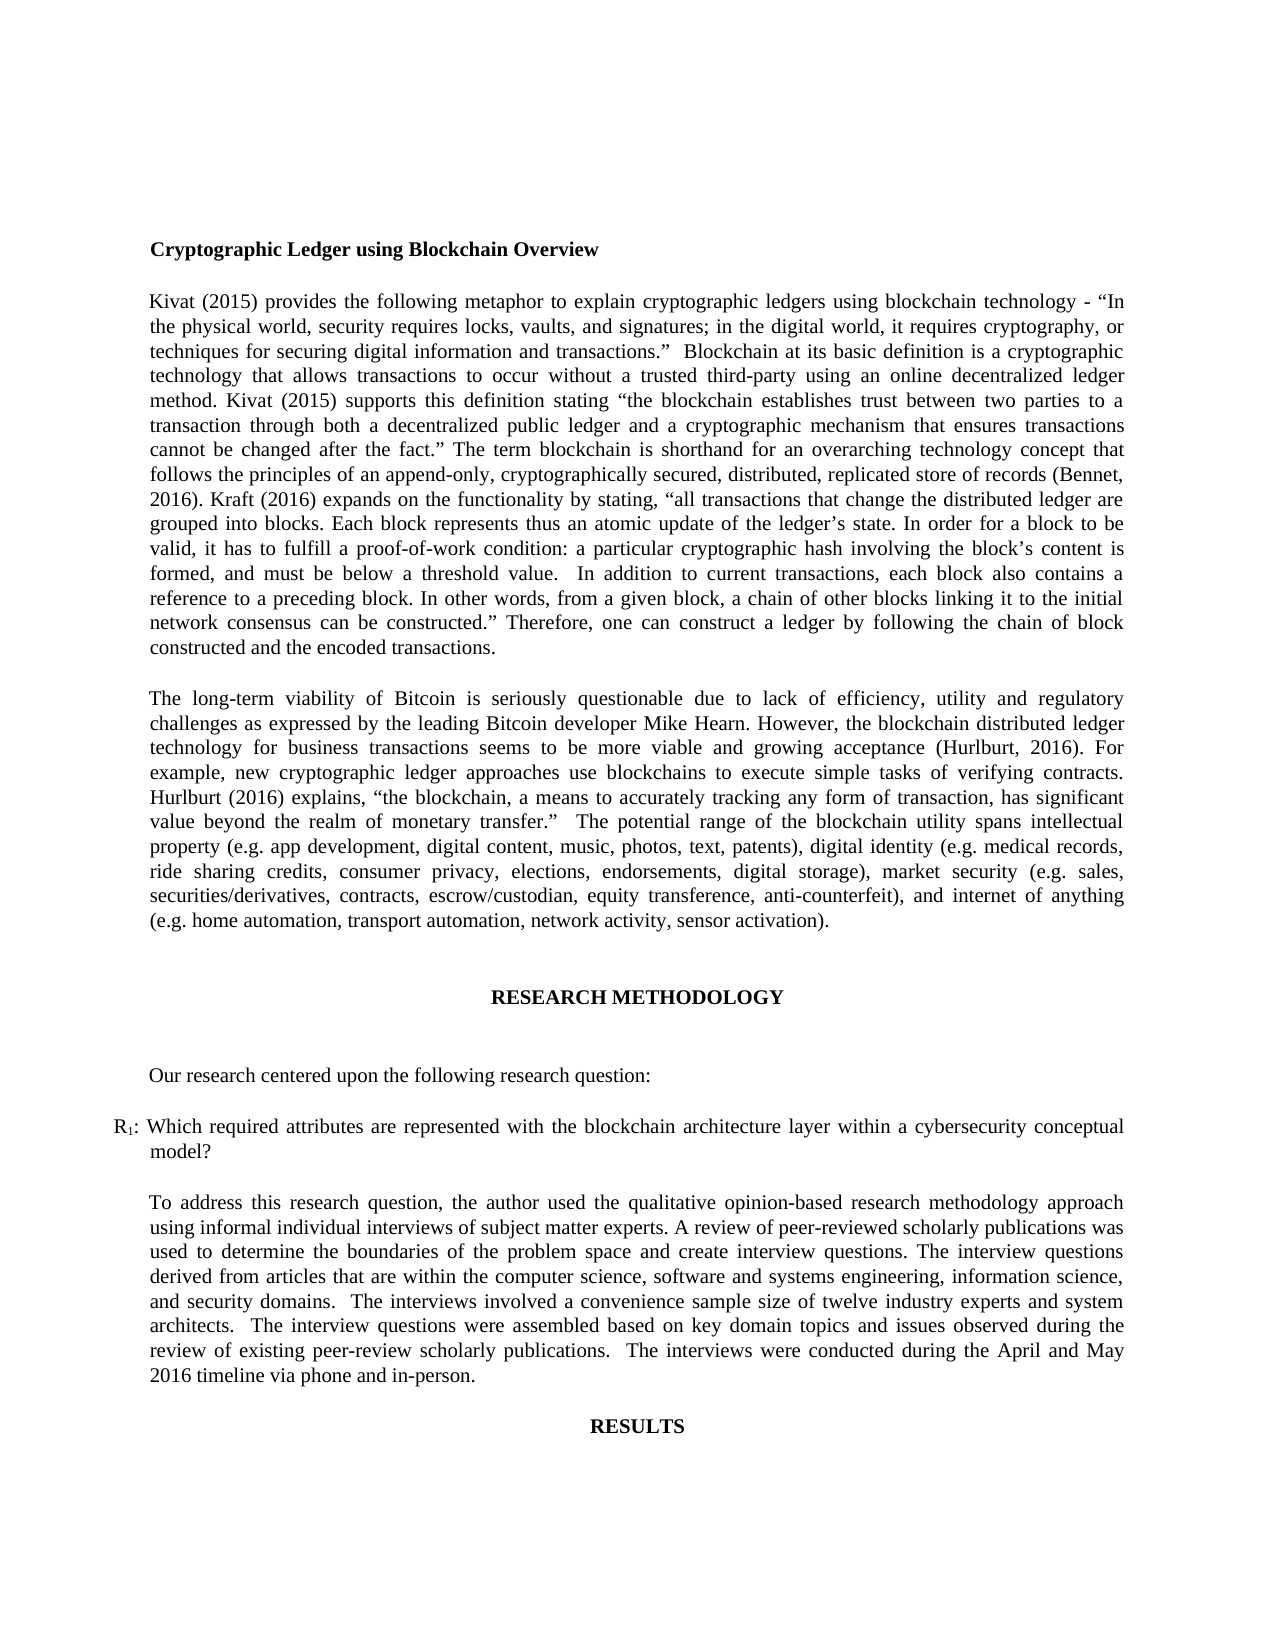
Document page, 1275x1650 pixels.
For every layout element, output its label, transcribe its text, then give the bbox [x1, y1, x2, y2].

text R1: Which required attributes are represented with the blockchain architecture layer within a cybersecurity conceptual model? [106, 1114, 1125, 1163]
text Our research centered upon the following research question: [148, 1063, 1125, 1087]
text To address this research question, the author used the qualitative opinion-based research methodology approach using informal individual interviews of subject matter experts. A review of peer-reviewed scholarly publications was used to determine the boundaries of the problem space and create interview questions. The interview questions derived from articles that are within the computer science, software and systems engineering, information science, and security domains. The interviews involved a convenience sample size of twelve industry experts and system architects. The interview questions were assembled based on key domain topics and issues observed during the review of existing peer-review scholarly publications. The interviews were conducted during the April and May 2016 timeline via phone and in-person. [148, 1190, 1125, 1387]
subtitle RESULTS [150, 1414, 1125, 1438]
text The long-term viability of Bitcoin is seriously questionable due to lack of efficiency, utility and regulatory challenges as expressed by the leading Bitcoin developer Mike Hearn. However, the blockchain distributed ledger technology for business transactions seems to be more viable and growing acceptance (Hurlburt, 2016). For example, new cryptographic ledger approaches use blockchains to execute simple tasks of verifying contracts. Hurlburt (2016) explains, “the blockchain, a means to accurately tracking any form of transaction, has significant value beyond the realm of monetary transfer.” The potential range of the blockchain utility spans intellectual property (e.g. app development, digital content, music, photos, text, patents), digital identity (e.g. medical records, ride sharing credits, consumer privacy, elections, endorsements, digital storage), market security (e.g. sales, securities/derivatives, contracts, escrow/custodian, equity transference, anti-counterfeit), and internet of anything (e.g. home automation, transport automation, network activity, sensor activation). [148, 686, 1125, 932]
subtitle RESEARCH METHODOLOGY [150, 985, 1125, 1009]
text Kivat (2015) provides the following metaphor to explain cryptographic ledgers using blockchain technology - “In the physical world, security requires locks, vaults, and signatures; in the digital world, it requires cryptography, or techniques for securing digital information and transactions.” Blockchain at its basic definition is a cryptographic technology that allows transactions to occur without a trusted third-party using an online decentralized ledger method. Kivat (2015) supports this definition stating “the blockchain establishes trust between two parties to a transaction through both a decentralized public ledger and a cryptographic mechanism that ensures transactions cannot be changed after the fact.” The term blockchain is shorthand for an overarching technology concept that follows the principles of an append-only, cryptographically secured, distributed, replicated store of records (Bennet, 2016). Kraft (2016) expands on the functionality by stating, “all transactions that change the distributed ledger are grouped into blocks. Each block represents thus an atomic update of the ledger’s state. In order for a block to be valid, it has to fulfill a proof-of-work condition: a particular cryptographic hash involving the block’s content is formed, and must be below a threshold value. In addition to current transactions, each block also contains a reference to a preceding block. In other words, from a given block, a chain of other blocks linking it to the initial network consensus can be constructed.” Therefore, one can construct a ledger by following the chain of block constructed and the encoded transactions. [148, 289, 1125, 659]
text Cryptographic Ledger using Blockchain Overview [150, 237, 1125, 261]
